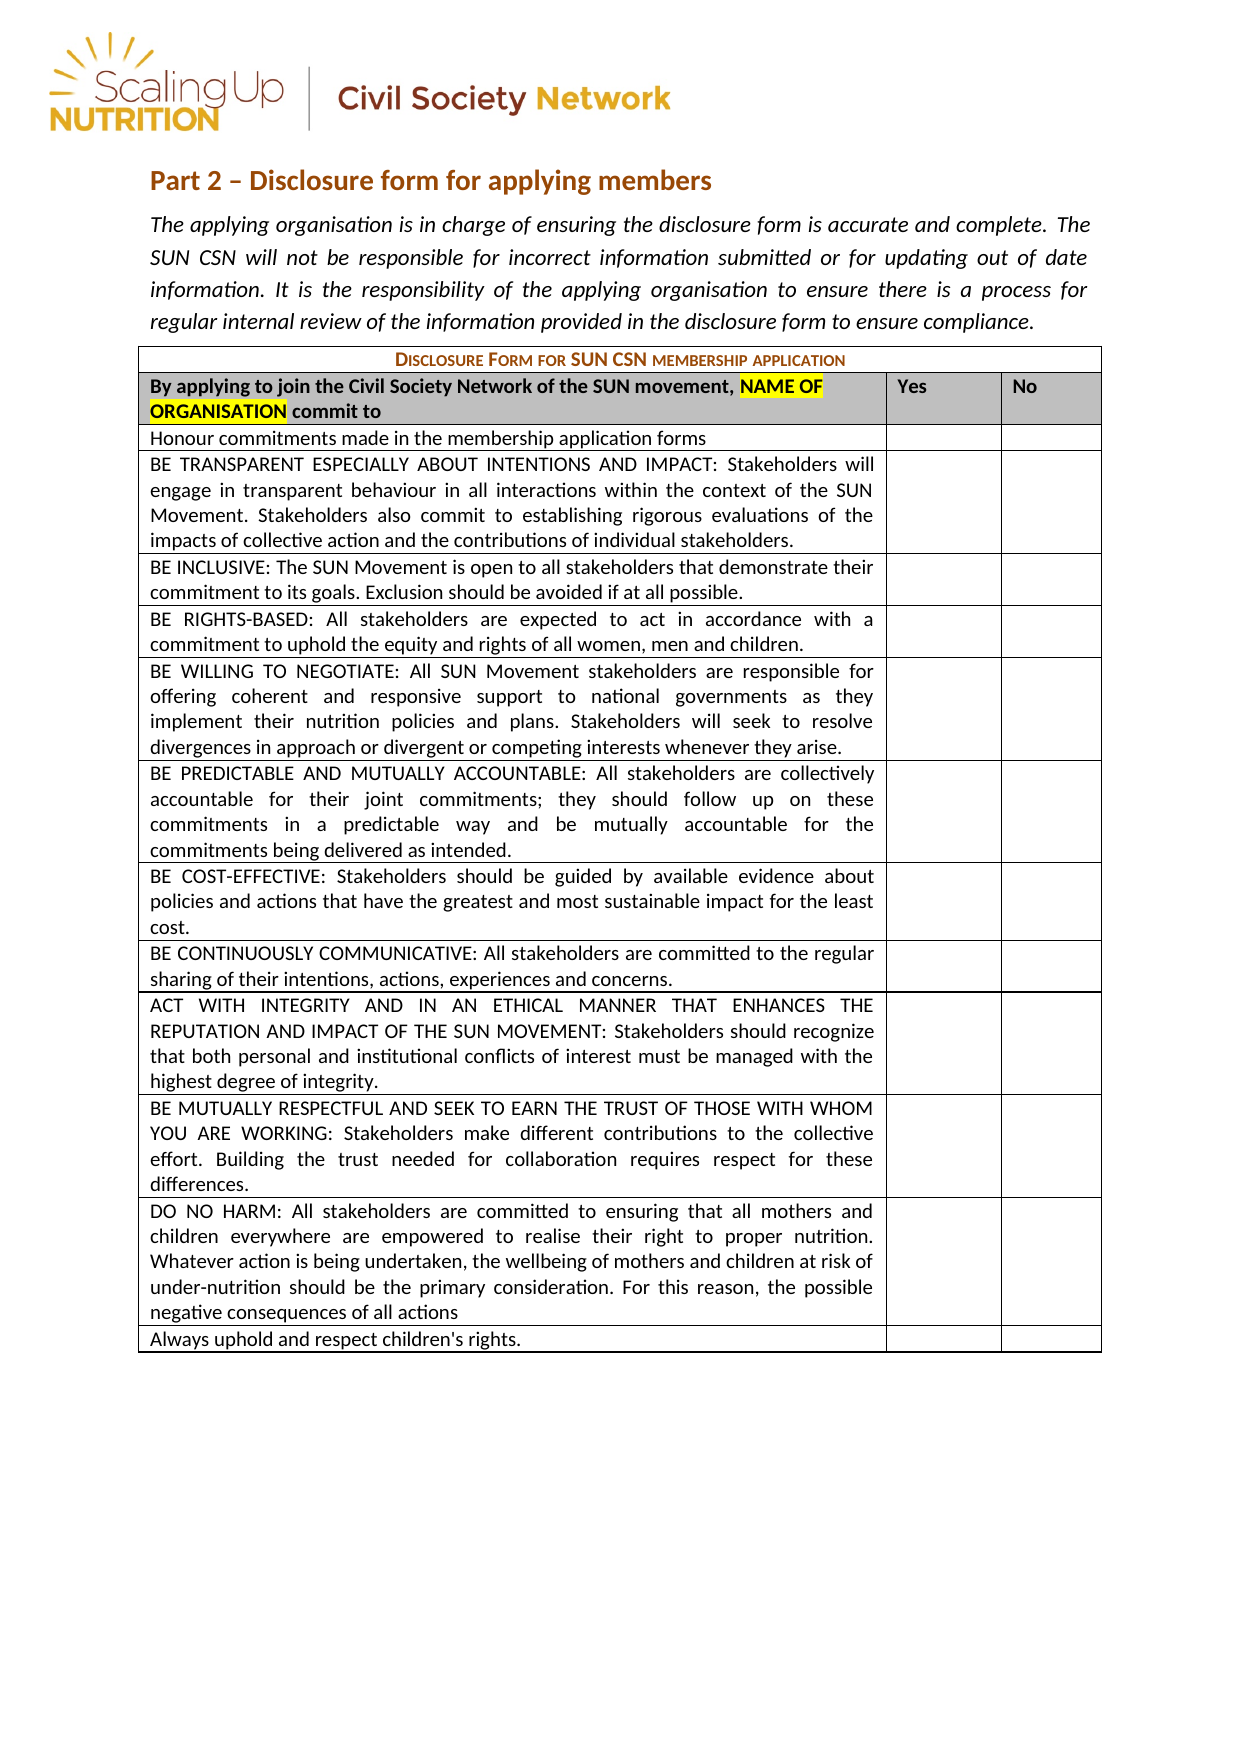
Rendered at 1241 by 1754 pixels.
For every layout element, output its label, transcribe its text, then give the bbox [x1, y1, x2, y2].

table_cell ACT WITH INTEGRITY AND IN AN ETHICAL MANNER THAT ENHANCES THE REPUTATION AND IMPACT OF THE SUN MOVEMENT: Stakeholders should recognize that both personal and institutional conflicts of interest must be managed with the highest degree of integrity. [139, 993, 886, 1094]
table_cell [1002, 941, 1101, 991]
table_cell [887, 761, 1001, 862]
table_cell BE TRANSPARENT ESPECIALLY ABOUT INTENTIONS AND IMPACT: Stakeholders will engage in transparent behaviour in all interactions within the context of the SUN Movement. Stakeholders also commit to establishing rigorous evaluations of the impacts of collective action and the contributions of individual stakeholders. [139, 451, 886, 553]
table_cell [887, 554, 1001, 605]
table_cell Honour commitments made in the membership application forms [139, 425, 886, 450]
table_cell BE PREDICTABLE AND MUTUALLY ACCOUNTABLE: All stakeholders are collectively accountable for their joint commitments; they should follow up on these commitments in a predictable way and be mutually accountable for the commitments being delivered as intended. [139, 761, 886, 862]
table_cell [887, 1095, 1001, 1197]
table_cell [887, 606, 1001, 657]
table_cell BE COST-EFFECTIVE: Stakeholders should be guided by available evidence about policies and actions that have the greatest and most sustainable impact for the least cost. [139, 863, 886, 939]
table_cell DO NO HARM: All stakeholders are committed to ensuring that all mothers and children everywhere are empowered to realise their right to proper nutrition. Whatever action is being undertaken, the wellbeing of mothers and children at risk of under-nutrition should be the primary consideration. For this reason, the possible negative consequences of all actions [139, 1198, 886, 1325]
table_cell No [1002, 373, 1101, 424]
table_cell BE MUTUALLY RESPECTFUL AND SEEK TO EARN THE TRUST OF THOSE WITH WHOM YOU ARE WORKING: Stakeholders make different contributions to the collective effort. Building the trust needed for collaboration requires respect for these differences. [139, 1095, 886, 1197]
table_cell [1002, 606, 1101, 657]
table_cell [887, 451, 1001, 553]
table_cell [1002, 761, 1101, 862]
table_cell Yes [887, 373, 1001, 424]
table_cell [1002, 1326, 1101, 1351]
table_cell [887, 993, 1001, 1094]
text The applying organisation is in charge of ensuring the disclosure form is accurate and complete. The SUN CSN will not be responsible for incorrect information submitted or for updating out of date information. It is the responsibility of the applying organisation to ensure there is a process for regular internal review of the information provided in the disclosure form to ensure compliance. [150, 211, 1090, 335]
table_cell [1002, 554, 1101, 605]
table_cell [1002, 451, 1101, 553]
subtitle Part 2 – Disclosure form for applying members [150, 162, 1090, 198]
table_cell [1002, 1095, 1101, 1197]
table_cell [887, 941, 1001, 991]
picture [49, 32, 671, 133]
table_cell [1002, 863, 1101, 939]
table_cell [887, 425, 1001, 450]
table_cell [887, 1326, 1001, 1351]
table_cell [1002, 1198, 1101, 1325]
table_cell By applying to join the Civil Society Network of the SUN movement, NAME OF ORGANISATION commit to [139, 373, 886, 424]
table_cell [1002, 993, 1101, 1094]
table_cell [887, 1198, 1001, 1325]
table_cell BE INCLUSIVE: The SUN Movement is open to all stakeholders that demonstrate their commitment to its goals. Exclusion should be avoided if at all possible. [139, 554, 886, 605]
table_cell [887, 658, 1001, 759]
table_cell [1002, 658, 1101, 759]
table_cell BE RIGHTS-BASED: All stakeholders are expected to act in accordance with a commitment to uphold the equity and rights of all women, men and children. [139, 606, 886, 657]
table_cell BE WILLING TO NEGOTIATE: All SUN Movement stakeholders are responsible for offering coherent and responsive support to national governments as they implement their nutrition policies and plans. Stakeholders will seek to resolve divergences in approach or divergent or competing interests whenever they arise. [139, 658, 886, 759]
table_cell BE CONTINUOUSLY COMMUNICATIVE: All stakeholders are committed to the regular sharing of their intentions, actions, experiences and concerns. [139, 941, 886, 991]
table_cell [887, 863, 1001, 939]
table_cell Always uphold and respect children's rights. [139, 1326, 886, 1351]
table_cell [1002, 425, 1101, 450]
table_header Disclosure Form for SUN CSN membership application [139, 347, 1101, 372]
